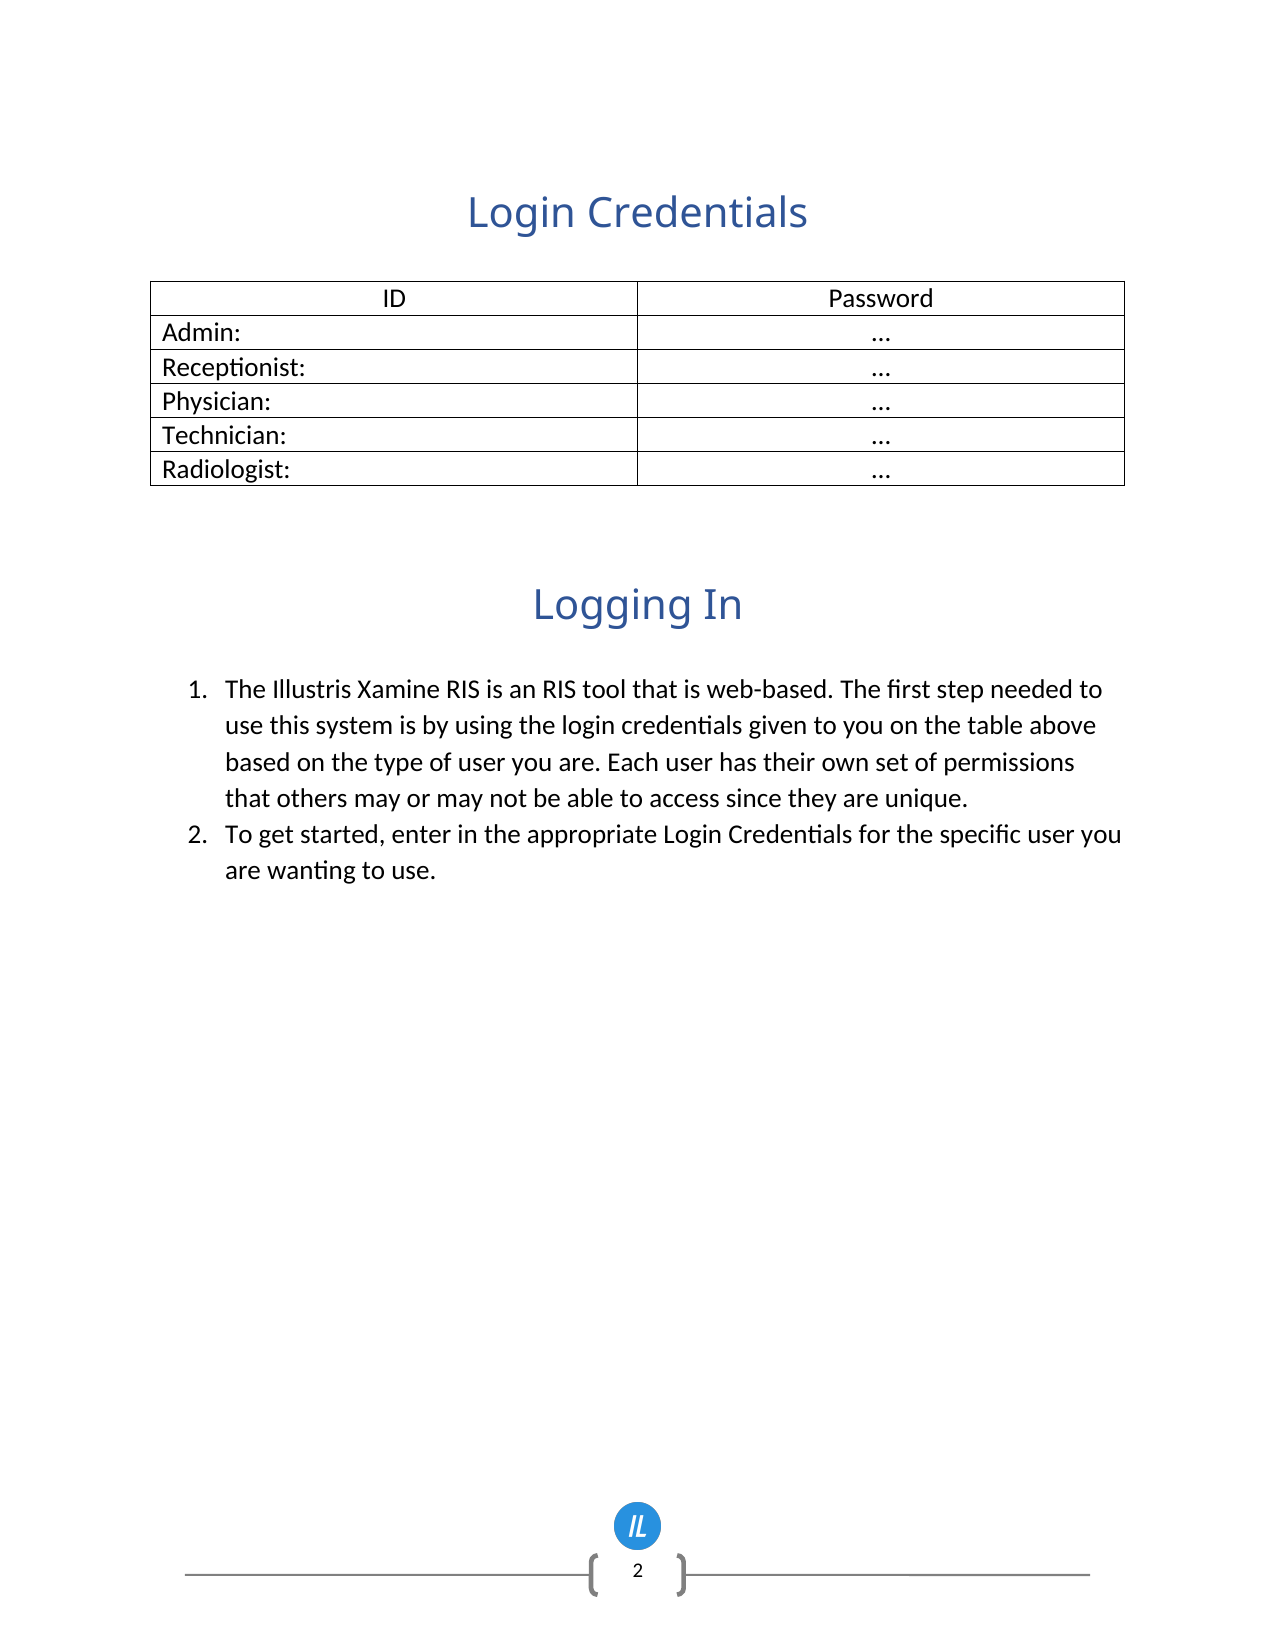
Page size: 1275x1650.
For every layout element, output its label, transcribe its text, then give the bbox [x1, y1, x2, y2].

list The Illustris Xamine RIS is an RIS tool that is web-based. The first step needed to use this system is by using the login credentials given to you on the table above based on the type of user you are. Each user has their own set of permissions that others may or may not be able to access since they are unique. [187, 672, 1125, 814]
table_cell Receptionist: [151, 350, 637, 383]
table_cell Physician: [151, 384, 637, 417]
table_cell Radiologist: [151, 452, 637, 485]
picture [614, 1502, 661, 1550]
table_cell … [638, 316, 1124, 349]
subtitle Logging In [150, 575, 1125, 632]
table_cell Admin: [151, 316, 637, 349]
table_cell … [638, 384, 1124, 417]
subtitle Login Credentials [150, 183, 1125, 240]
table_cell … [638, 452, 1124, 485]
table_cell … [638, 350, 1124, 383]
table_cell Technician: [151, 418, 637, 451]
table_header ID [151, 282, 637, 314]
table_cell … [638, 418, 1124, 451]
table_header Password [638, 282, 1124, 314]
list To get started, enter in the appropriate Login Credentials for the specific user you are wanting to use. [187, 817, 1125, 887]
